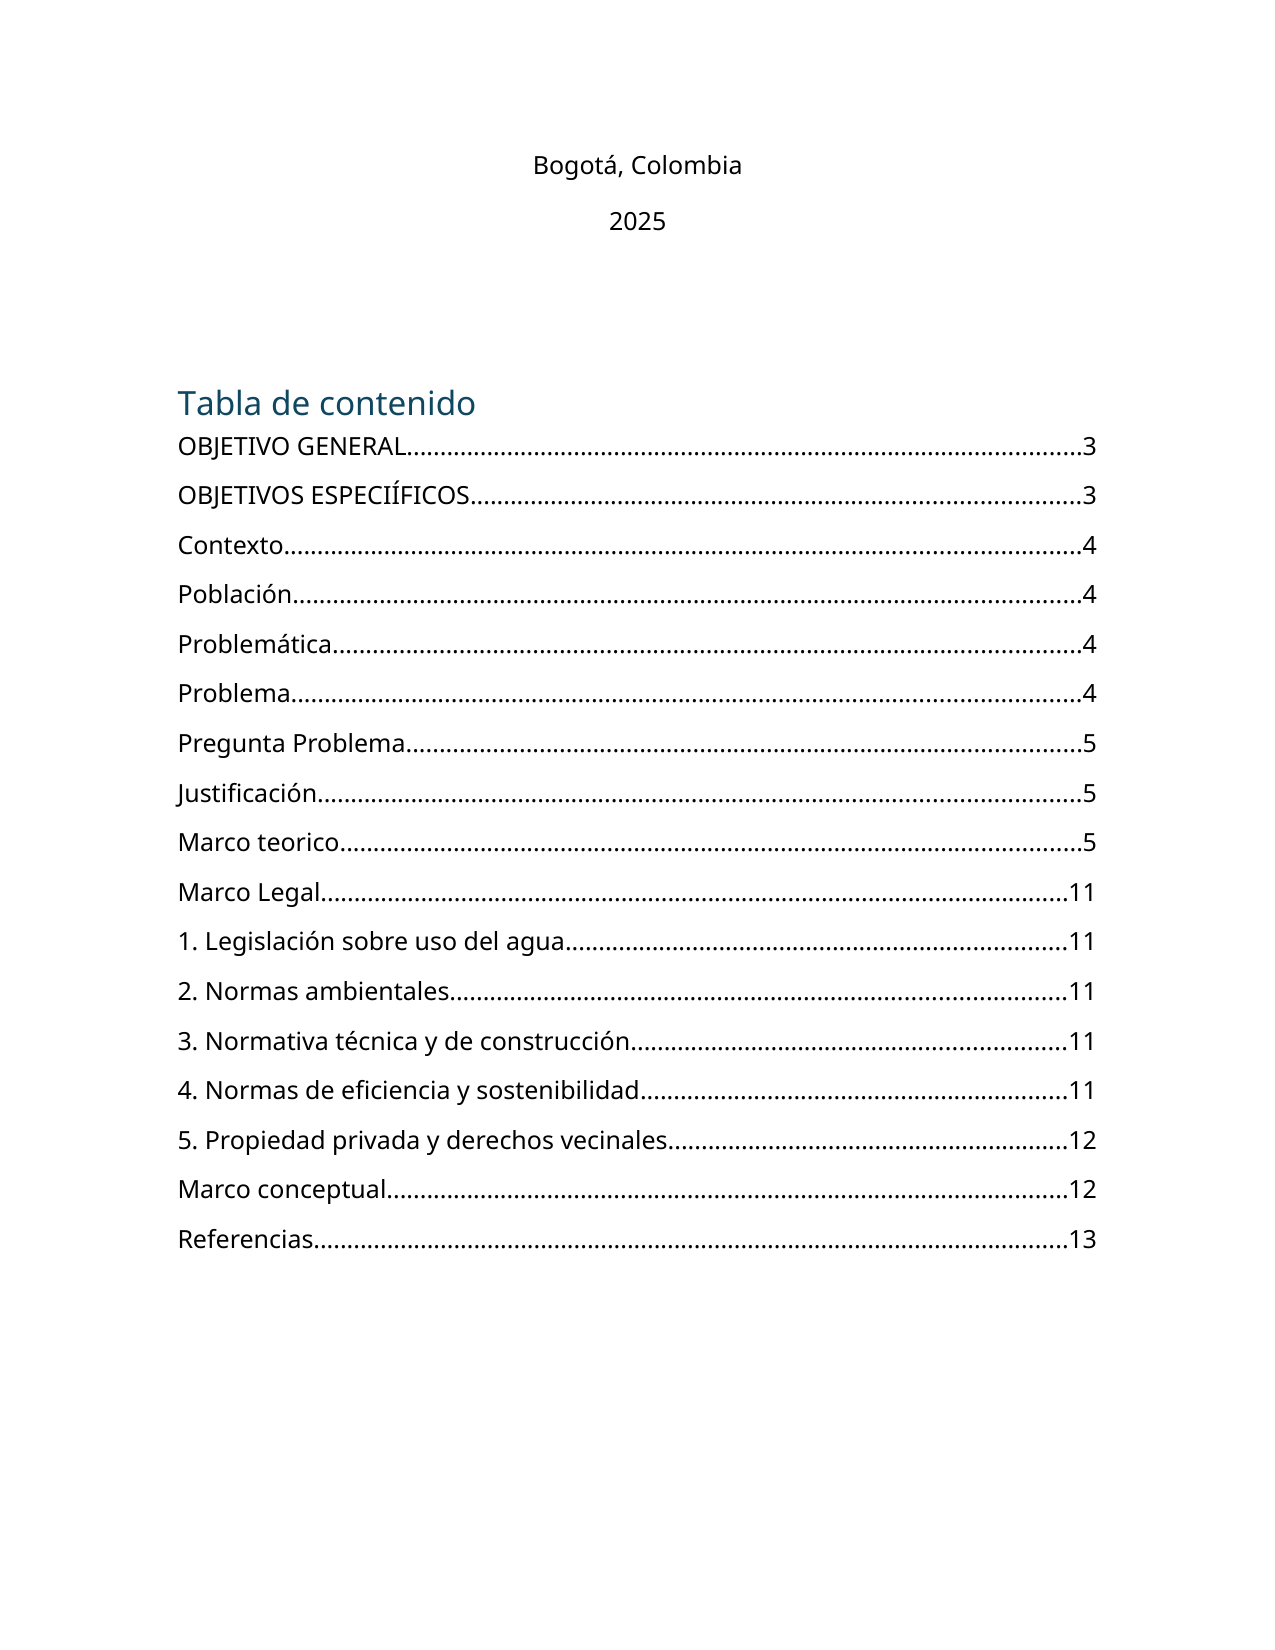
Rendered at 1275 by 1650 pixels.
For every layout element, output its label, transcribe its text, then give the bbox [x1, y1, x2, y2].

text Bogotá, Colombia [177, 148, 1098, 182]
text 2025 [177, 203, 1098, 237]
